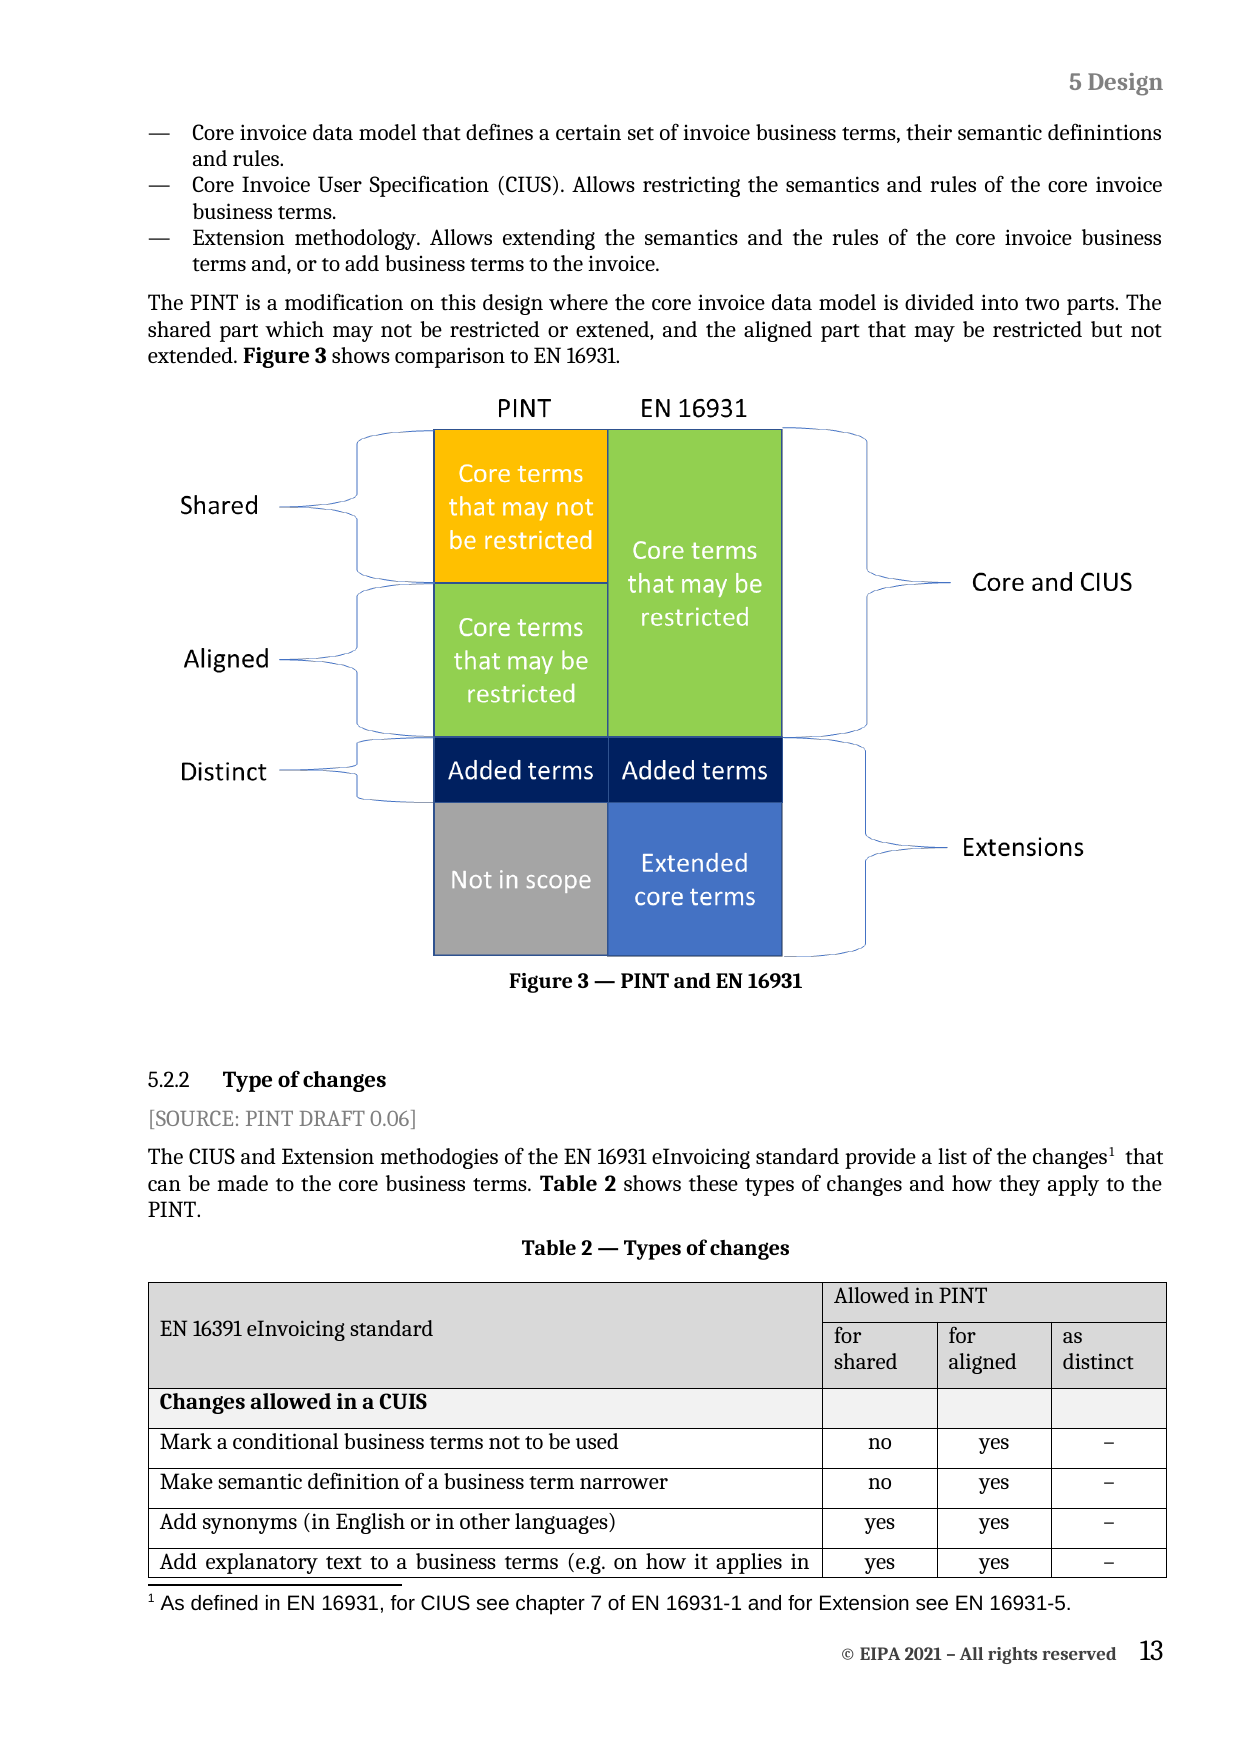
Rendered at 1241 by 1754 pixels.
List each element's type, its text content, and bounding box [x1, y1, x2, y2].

table_cell as distinct [1052, 1323, 1166, 1388]
table_cell Add synonyms (in English or in other languages) [149, 1509, 822, 1547]
table_cell yes [823, 1549, 937, 1577]
table_cell for shared [823, 1323, 937, 1388]
subtitle Type of changes [148, 1066, 1163, 1093]
table_cell – [1052, 1469, 1166, 1508]
table_cell no [823, 1429, 937, 1468]
text The CIUS and Extension methodogies of the EN 16931 eInvoicing standard provide a list of the changes that can be made to the core business terms. Table 2 shows these types of changes and how they apply to the PINT. [148, 1144, 1163, 1223]
table_cell – [1052, 1549, 1166, 1577]
list Core Invoice User Specification (CIUS). Allows restricting the semantics and rules of the core invoice business terms. [148, 172, 1163, 225]
text Figure 3 — PINT and EN 16931 [148, 969, 1163, 994]
table_cell for aligned [938, 1323, 1051, 1388]
picture [162, 381, 1149, 957]
table_cell Make semantic definition of a business term narrower [149, 1469, 822, 1508]
table_cell yes [823, 1509, 937, 1547]
table_cell – [1052, 1509, 1166, 1547]
table_cell [1052, 1389, 1166, 1428]
list Core invoice data model that defines a certain set of invoice business terms, their semantic definintions and rules. [148, 119, 1163, 172]
table_cell yes [938, 1469, 1051, 1508]
table_cell yes [938, 1509, 1051, 1547]
table_cell [938, 1389, 1051, 1428]
text The PINT is a modification on this design where the core invoice data model is divided into two parts. The shared part which may not be restricted or extened, and the aligned part that may be restricted but not extended. Figure 3 shows comparison to EN 16931. [148, 290, 1163, 369]
text Table 2 — Types of changes [148, 1236, 1163, 1261]
table_cell – [1052, 1429, 1166, 1468]
table_cell yes [938, 1429, 1051, 1468]
table_cell Changes allowed in a CUIS [149, 1389, 822, 1428]
list Extension methodology. Allows extending the semantics and the rules of the core invoice business terms and, or to add business terms to the invoice. [148, 225, 1163, 278]
table_cell Mark a conditional business terms not to be used [149, 1429, 822, 1468]
table_header Allowed in PINT [823, 1283, 1166, 1322]
table_cell Add explanatory text to a business terms (e.g. on how it applies in specific use cases.) [149, 1549, 822, 1577]
table_header EN 16391 eInvoicing standard [149, 1283, 822, 1388]
table_cell yes [938, 1549, 1051, 1577]
table_cell [823, 1389, 937, 1428]
text [SOURCE: PINT DRAFT 0.06] [148, 1105, 1163, 1132]
table_cell no [823, 1469, 937, 1508]
